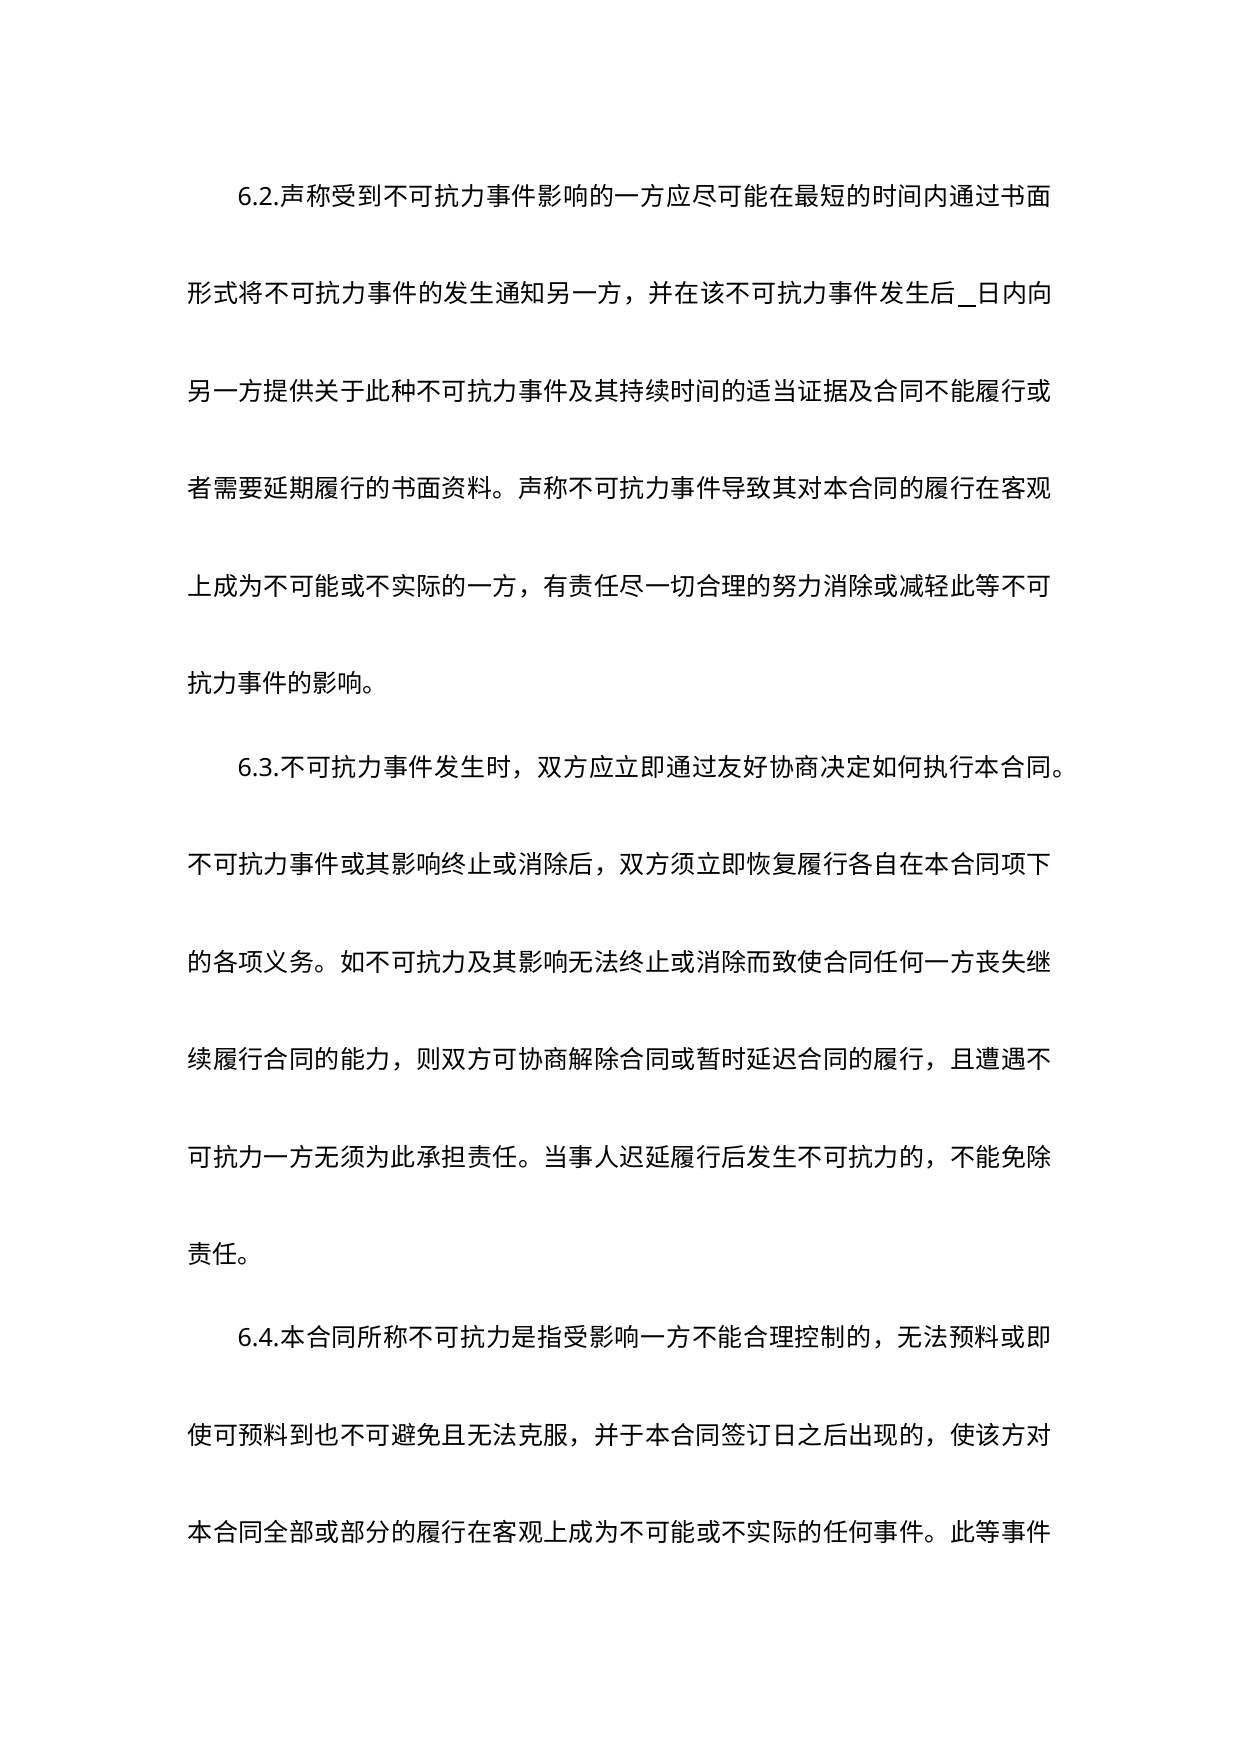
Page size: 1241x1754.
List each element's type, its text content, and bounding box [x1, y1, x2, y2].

text 6.2.声称受到不可抗力事件影响的一方应尽可能在最短的时间内通过书面形式将不可抗力事件的发生通知另一方，并在该不可抗力事件发生后 日内向另一方提供关于此种不可抗力事件及其持续时间的适当证据及合同不能履行或者需要延期履行的书面资料。声称不可抗力事件导致其对本合同的履行在客观上成为不可能或不实际的一方，有责任尽一切合理的努力消除或减轻此等不可抗力事件的影响。 [187, 162, 1053, 714]
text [187, 1303, 1053, 1563]
text 6.3.不可抗力事件发生时，双方应立即通过友好协商决定如何执行本合同。不可抗力事件或其影响终止或消除后，双方须立即恢复履行各自在本合同项下的各项义务。如不可抗力及其影响无法终止或消除而致使合同任何一方丧失继续履行合同的能力，则双方可协商解除合同或暂时延迟合同的履行，且遭遇不可抗力一方无须为此承担责任。当事人迟延履行后发生不可抗力的，不能免除责任。 [187, 733, 1053, 1285]
